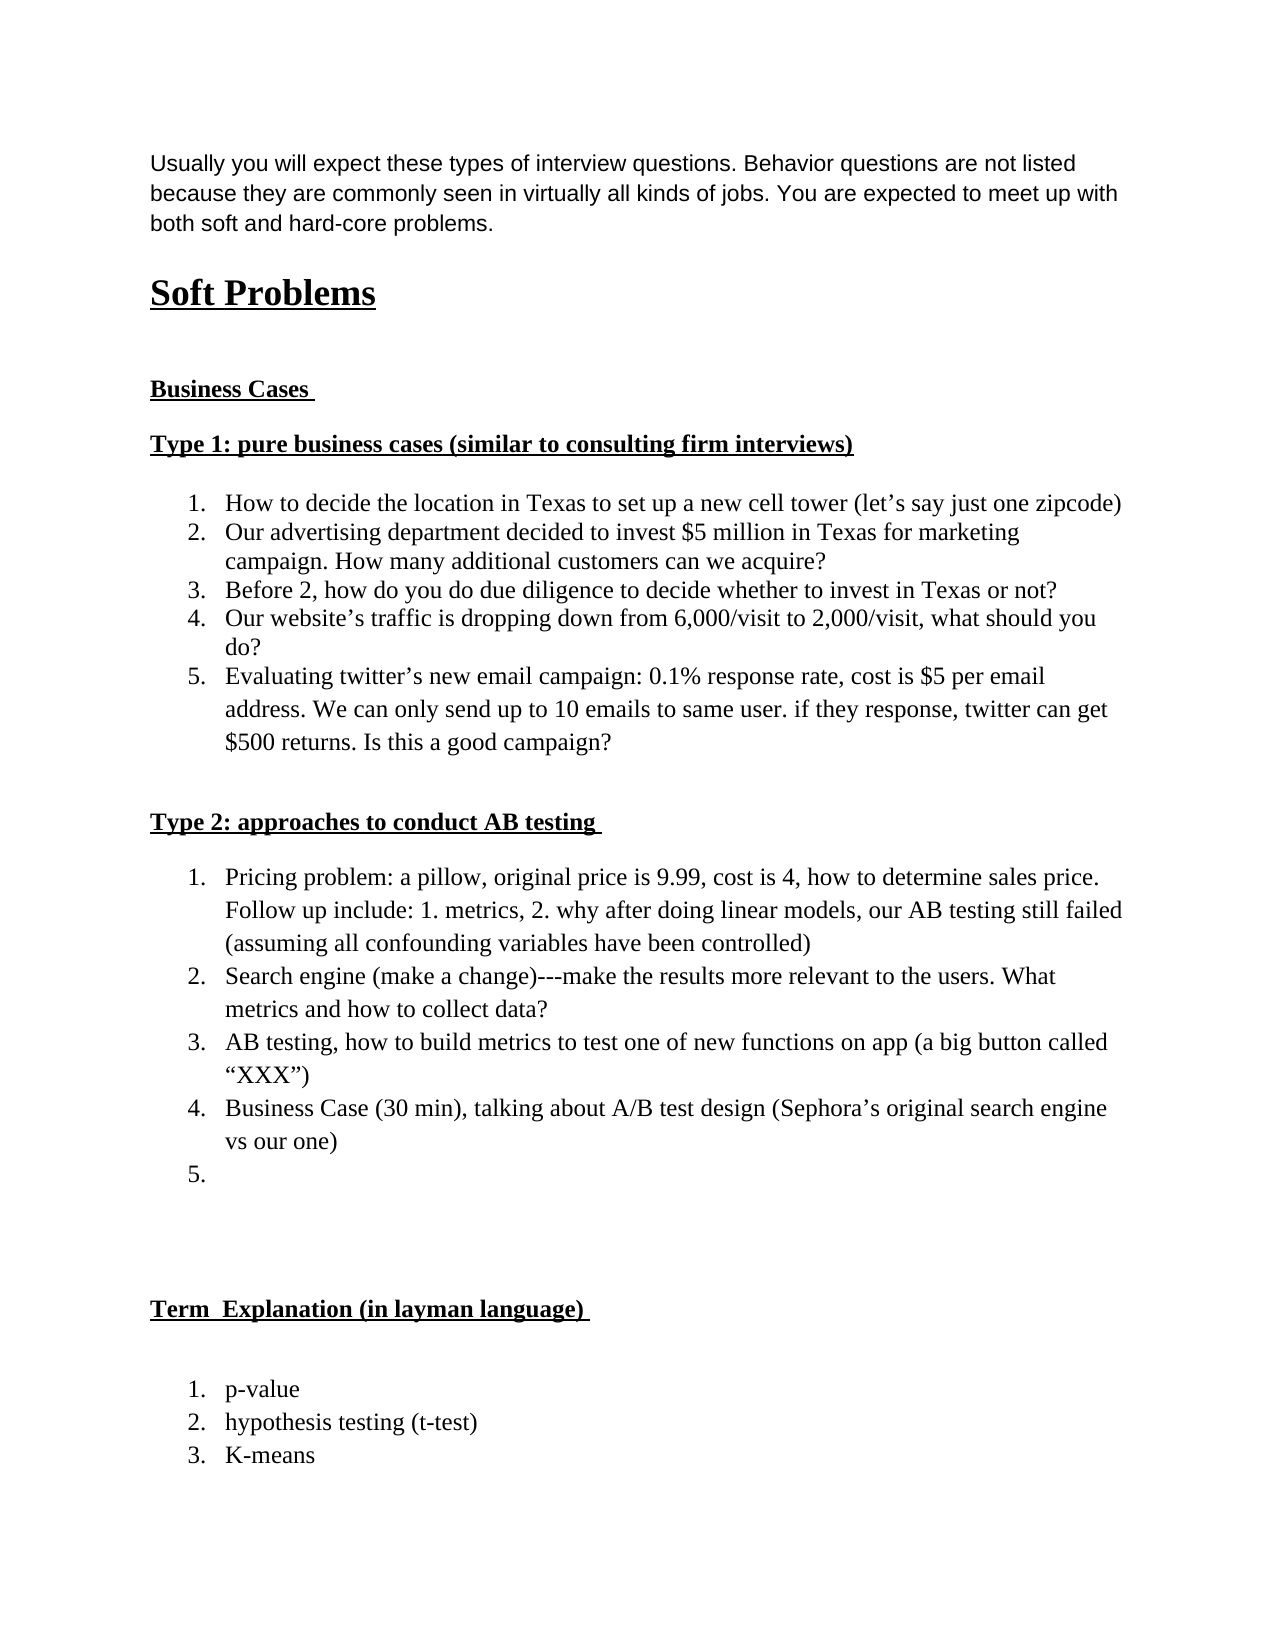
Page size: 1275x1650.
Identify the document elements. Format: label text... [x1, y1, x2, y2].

text Term Explanation (in layman language) [150, 1294, 1125, 1323]
text Soft Problems [150, 271, 1125, 314]
list Pricing problem: a pillow, original price is 9.99, cost is 4, how to determine sales price. Follow up include: 1. metrics, 2. why after doing linear models, our AB testing still failed (assuming all confounding variables have been controlled) [187, 862, 1125, 957]
text Type 1: pure business cases (similar to consulting firm interviews) [150, 429, 1125, 458]
list Before 2, how do you do due diligence to decide whether to invest in Texas or not? [187, 575, 1125, 603]
list Search engine (make a change)---make the results more relevant to the users. What metrics and how to collect data? [187, 961, 1125, 1023]
list Business Case (30 min), talking about A/B test design (Sephora’s original search engine vs our one) [187, 1093, 1125, 1155]
list K-means [187, 1440, 1125, 1469]
text Type 2: approaches to conduct AB testing [150, 807, 1125, 836]
list AB testing, how to build metrics to test one of new functions on app (a big button called “XXX”) [187, 1027, 1125, 1089]
list p-value [187, 1374, 1125, 1403]
list Evaluating twitter’s new email campaign: 0.1% response rate, cost is $5 per email address. We can only send up to 10 emails to same user. if they response, twitter can get $500 returns. Is this a good campaign? [187, 661, 1125, 756]
list hypothesis testing (t-test) [187, 1407, 1125, 1436]
list Our website’s traffic is dropping down from 6,000/visit to 2,000/visit, what should you do? [187, 603, 1125, 661]
text Business Cases [150, 374, 1125, 403]
list Our advertising department decided to invest $5 million in Texas for marketing campaign. How many additional customers can we acquire? [187, 517, 1125, 575]
text Usually you will expect these types of interview questions. Behavior questions are not listed because they are commonly seen in virtually all kinds of jobs. You are expected to meet up with both soft and hard-core problems. [150, 150, 1125, 237]
list How to decide the location in Texas to set up a new cell tower (let’s say just one zipcode) [187, 488, 1125, 517]
